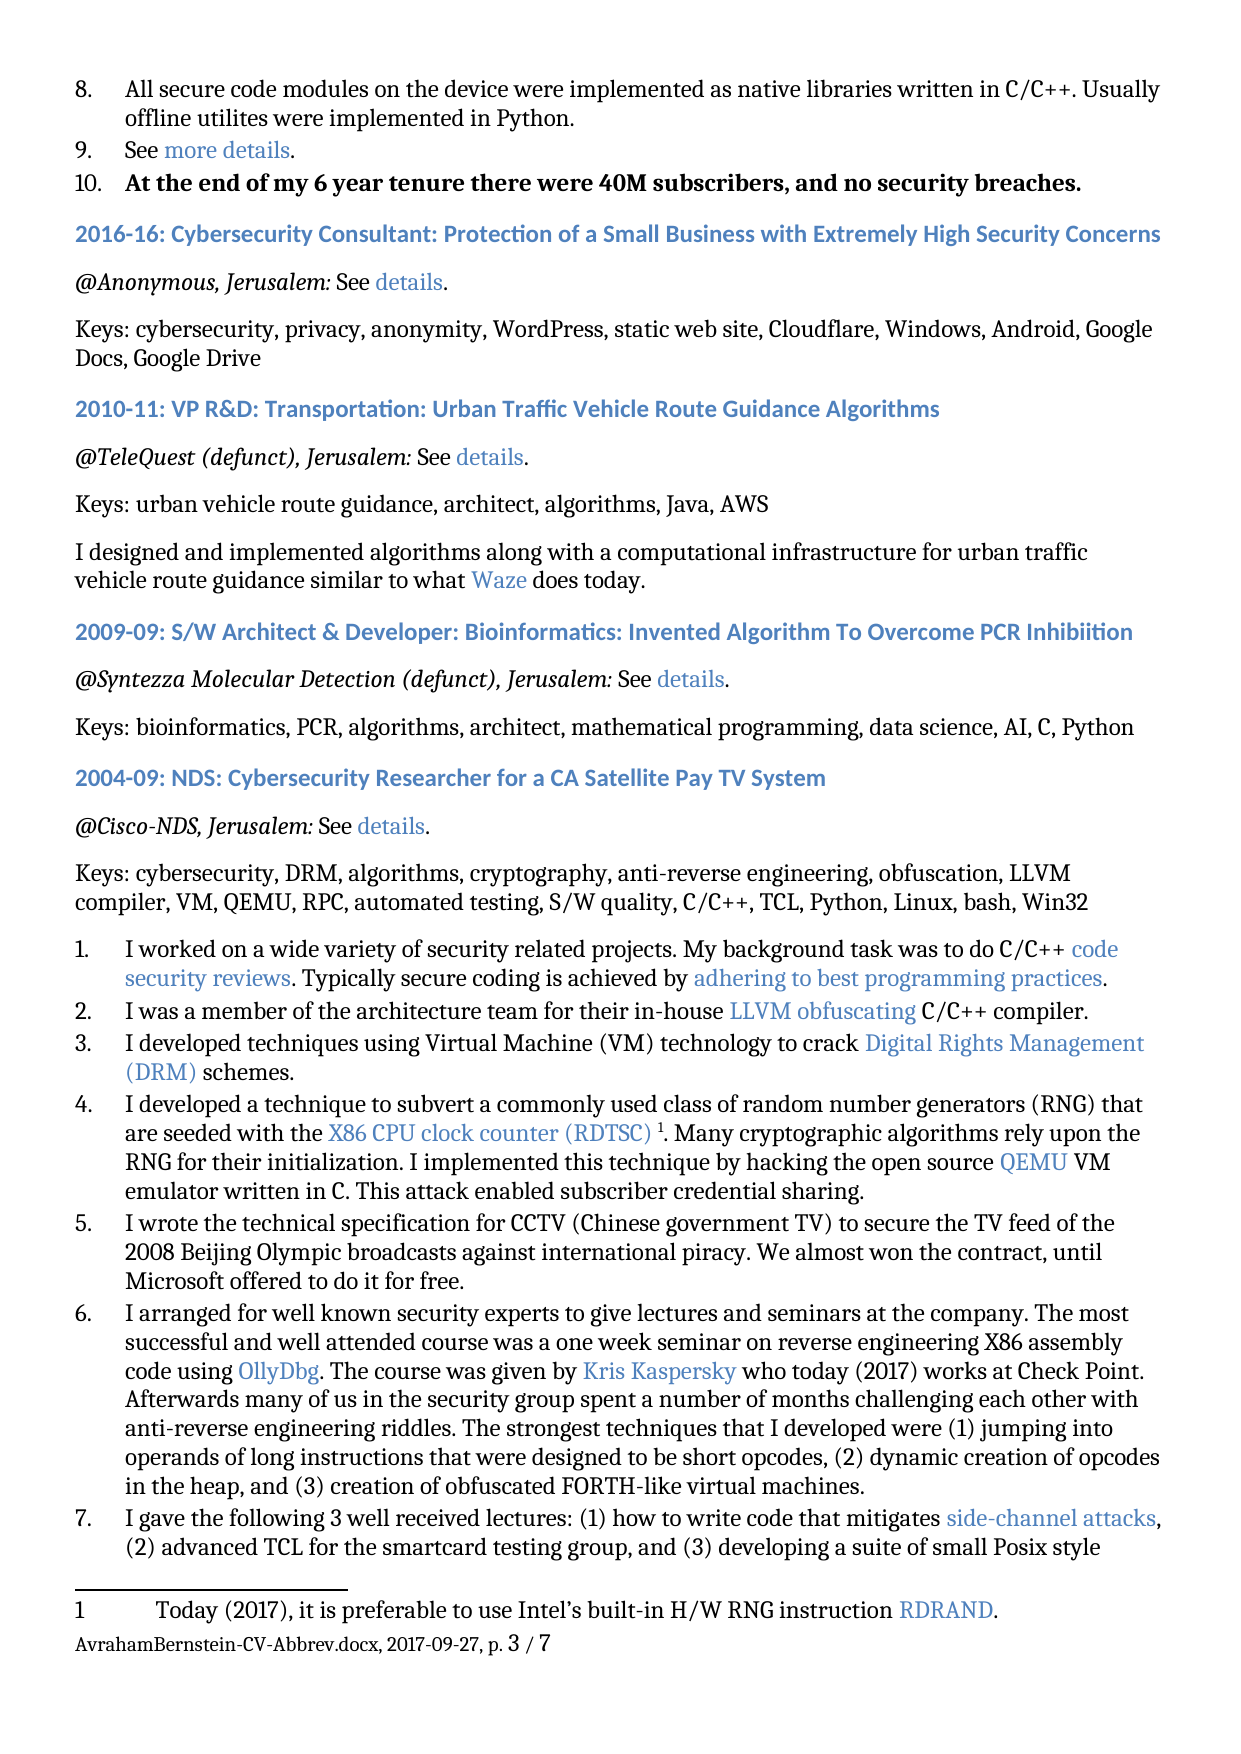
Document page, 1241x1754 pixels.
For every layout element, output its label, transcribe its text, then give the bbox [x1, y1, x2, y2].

text @TeleQuest (defunct), Jerusalem: See details. [75, 443, 1165, 471]
text @Syntezza Molecular Detection (defunct), Jerusalem: See details. [75, 665, 1165, 694]
text Keys: bioinformatics, PCR, algorithms, architect, mathematical programming, data science, AI, C, Python [75, 713, 1165, 742]
subtitle 2009-09: S/W Architect & Developer: Bioinformatics: Invented Algorithm To Overcome PCR Inhibiition [75, 616, 1165, 647]
text Keys: cybersecurity, privacy, anonymity, WordPress, static web site, Cloudflare, Windows, Android, Google Docs, Google Drive [75, 315, 1165, 373]
list I wrote the technical specification for CCTV (Chinese government TV) to secure the TV feed of the 2008 Beijing Olympic broadcasts against international piracy. We almost won the contract, until Microsoft offered to do it for free. [75, 1209, 1165, 1295]
subtitle 2004-09: NDS: Cybersecurity Researcher for a CA Satellite Pay TV System [75, 762, 1165, 793]
list I developed techniques using Virtual Machine (VM) technology to crack Digital Rights Management (DRM) schemes. [75, 1029, 1165, 1087]
text @Anonymous, Jerusalem: See details. [75, 268, 1165, 296]
text @Cisco-NDS, Jerusalem: See details. [75, 812, 1165, 840]
list I developed a technique to subvert a commonly used class of random number generators (RNG) that are seeded with the X86 CPU clock counter (RDTSC) . Many cryptographic algorithms rely upon the RNG for their initialization. I implemented this technique by hacking the open source QEMU VM emulator written in C. This attack enabled subscriber credential sharing. [75, 1090, 1165, 1205]
text Keys: urban vehicle route guidance, architect, algorithms, Java, AWS [75, 490, 1165, 519]
list I was a member of the architecture team for their in-house LLVM obfuscating C/C++ compiler. [75, 997, 1165, 1025]
list I worked on a wide variety of security related projects. My background task was to do C/C++ code security reviews. Typically secure coding is achieved by adhering to best programming practices. [75, 935, 1165, 993]
subtitle 2010-11: VP R&D: Transportation: Urban Traffic Vehicle Route Guidance Algorithms [75, 393, 1165, 424]
subtitle 2016-16: Cybersecurity Consultant: Protection of a Small Business with Extremely High Security Concerns [75, 218, 1165, 249]
list See more details. [75, 136, 1165, 165]
list At the end of my 6 year tenure there were 40M subscribers, and no security breaches. [75, 169, 1165, 197]
list All secure code modules on the device were implemented as native libraries written in C/C++. Usually offline utilites were implemented in Python. [75, 75, 1165, 132]
text Keys: cybersecurity, DRM, algorithms, cryptography, anti-reverse engineering, obfuscation, LLVM compiler, VM, QEMU, RPC, automated testing, S/W quality, C/C++, TCL, Python, Linux, bash, Win32 [75, 859, 1165, 917]
text I designed and implemented algorithms along with a computational infrastructure for urban traffic vehicle route guidance similar to what Waze does today. [75, 538, 1165, 595]
list I arranged for well known security experts to give lectures and seminars at the company. The most successful and well attended course was a one week seminar on reverse engineering X86 assembly code using OllyDbg. The course was given by Kris Kaspersky who today (2017) works at Check Point. Afterwards many of us in the security group spent a number of months challenging each other with anti-reverse engineering riddles. The strongest techniques that I developed were (1) jumping into operands of long instructions that were designed to be short opcodes, (2) dynamic creation of opcodes in the heap, and (3) creation of obfuscated FORTH-like virtual machines. [75, 1299, 1165, 1500]
